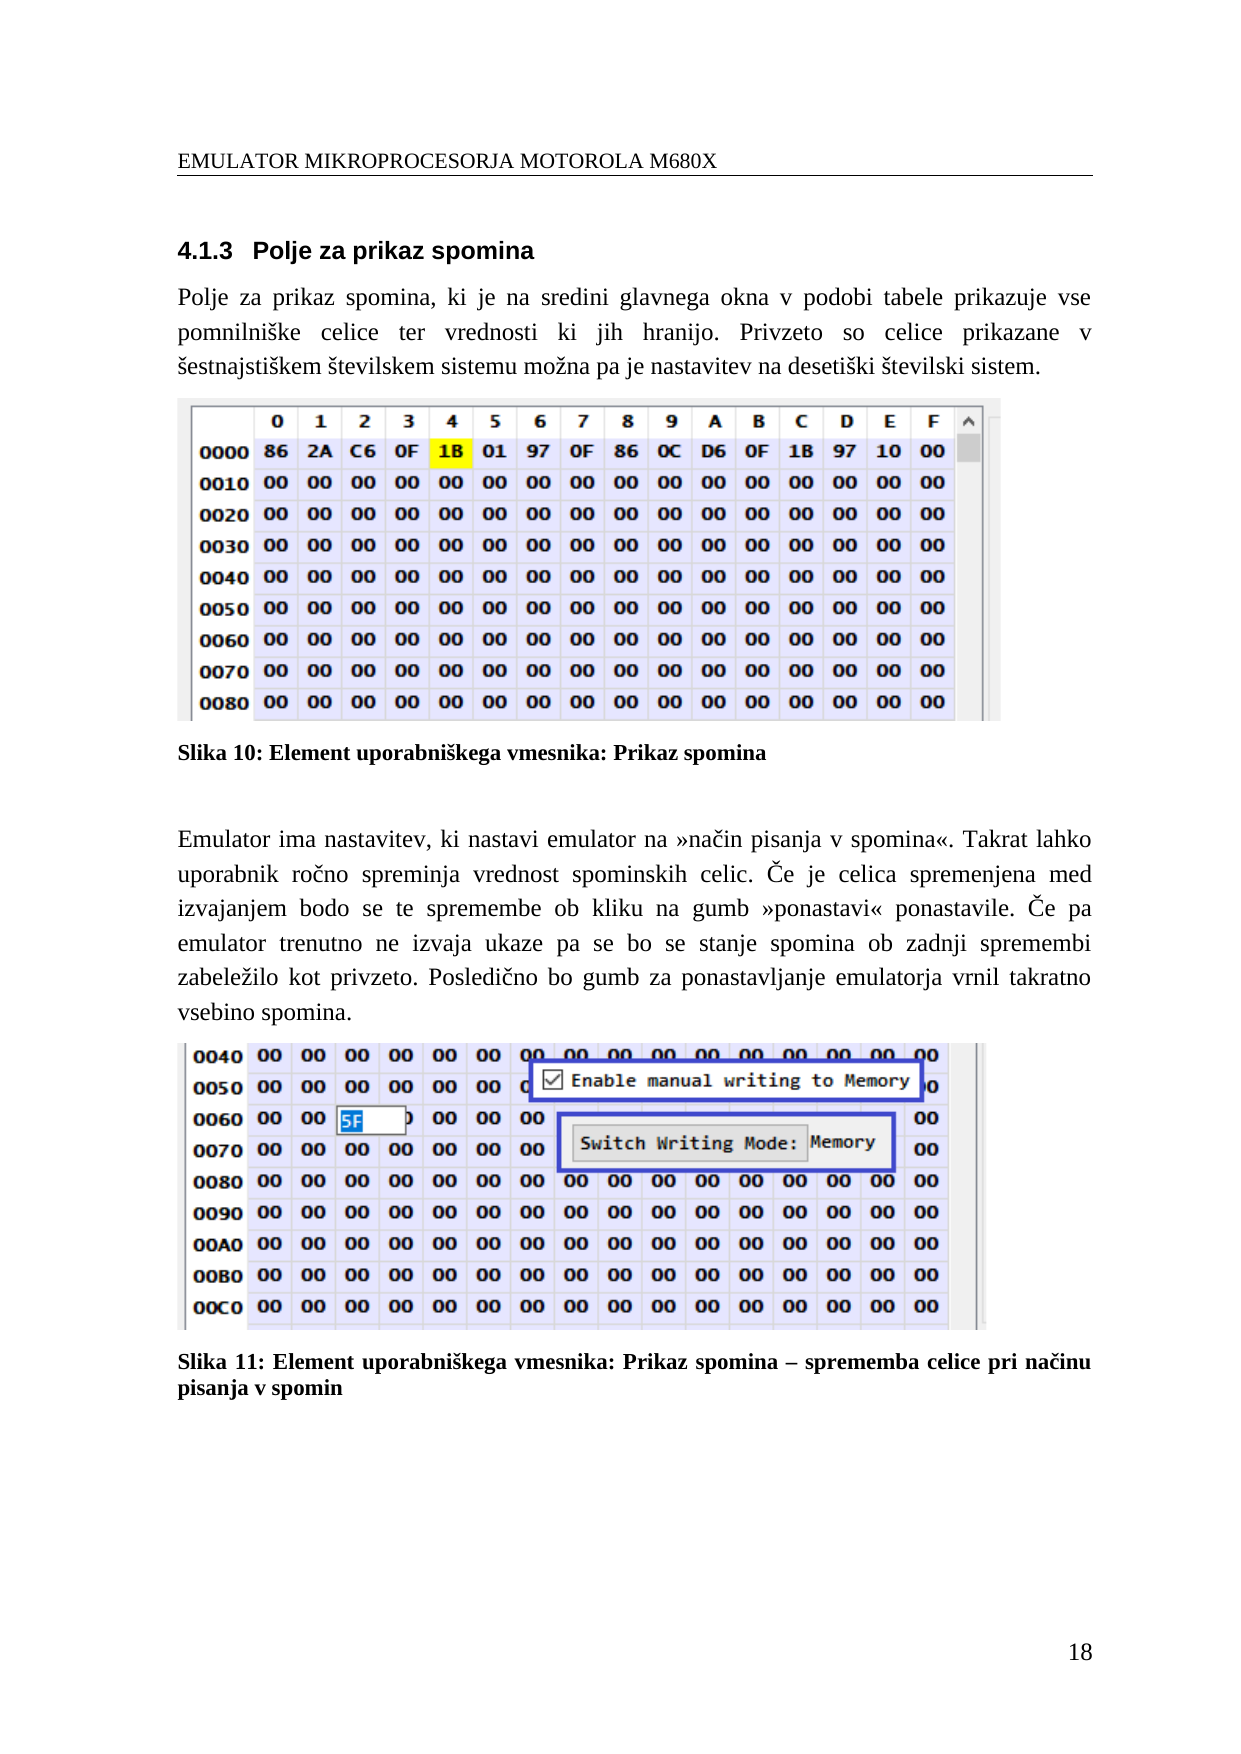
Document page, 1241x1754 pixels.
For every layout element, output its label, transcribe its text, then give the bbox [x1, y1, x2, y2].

text Emulator ima nastavitev, ki nastavi emulator na »način pisanja v spomina«. Takrat lahko uporabnik ročno spreminja vrednost spominskih celic. Če je celica spremenjena med izvajanjem bodo se te spremembe ob kliku na gumb »ponastavi« ponastavile. Če pa emulator trenutno ne izvaja ukaze pa se bo se stanje spomina ob zadnji spremembi zabeležilo kot privzeto. Posledično bo gumb za ponastavljanje emulatorja vrnil takratno vsebino spomina. [177, 824, 1093, 1026]
text Slika 11: Element uporabniškega vmesnika: Prikaz spomina – sprememba celice pri načinu pisanja v spomin [177, 1348, 1093, 1401]
text Polje za prikaz spomina, ki je na sredini glavnega okna v podobi tabele prikazuje vse pomnilniške celice ter vrednosti ki jih hranijo. Privzeto so celice prikazane v šestnajstiškem številskem sistemu možna pa je nastavitev na desetiški številski sistem. [177, 282, 1093, 380]
picture [177, 1043, 987, 1330]
picture [177, 398, 1001, 721]
text Slika 10: Element uporabniškega vmesnika: Prikaz spomina [177, 738, 1093, 765]
subtitle Polje za prikaz spomina [177, 236, 1093, 265]
